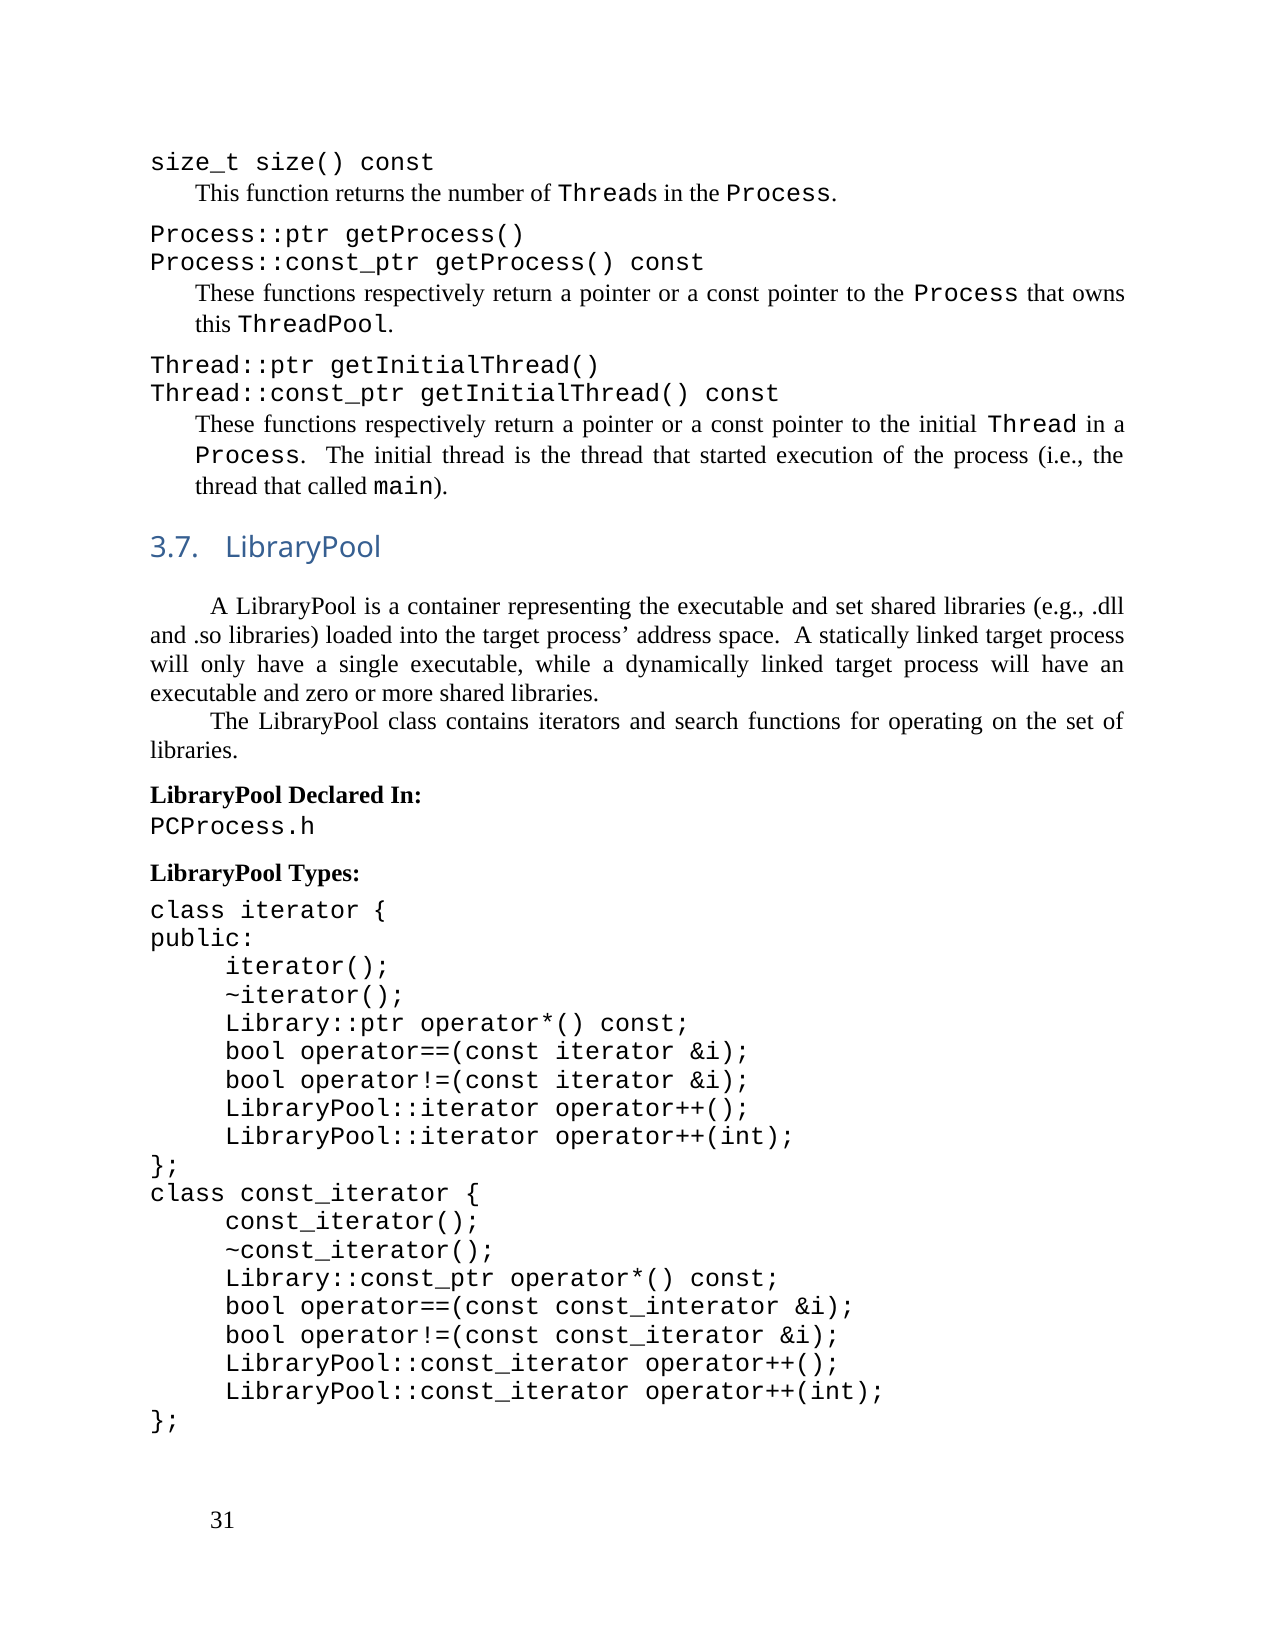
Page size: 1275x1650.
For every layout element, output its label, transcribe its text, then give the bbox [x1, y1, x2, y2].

text bool operator==(const const_interator &i); [150, 1294, 1125, 1322]
subtitle LibraryPool Declared In: [150, 781, 1125, 809]
text bool operator!=(const iterator &i); [150, 1067, 1125, 1096]
text ~iterator(); [150, 982, 1125, 1011]
text Process::const_ptr getProcess() const [150, 250, 1125, 278]
text LibraryPool::const_iterator operator++(); [150, 1351, 1125, 1379]
text Process::ptr getProcess() [150, 222, 1125, 250]
text Thread::const_ptr getInitialThread() const [150, 381, 1125, 409]
text ~const_iterator(); [150, 1237, 1125, 1266]
subtitle LibraryPool [150, 527, 1125, 566]
text }; [150, 1407, 1125, 1436]
subtitle LibraryPool Types: [150, 858, 1125, 887]
text This function returns the number of Threads in the Process. [195, 178, 1125, 209]
text bool operator==(const iterator &i); [150, 1039, 1125, 1067]
text size_t size() const [150, 150, 1125, 178]
text class const_iterator { [150, 1181, 1125, 1209]
text LibraryPool::iterator operator++(); [150, 1096, 1125, 1124]
text Library::ptr operator*() const; [150, 1011, 1125, 1039]
text class iterator { [150, 891, 1125, 926]
text bool operator!=(const const_iterator &i); [150, 1322, 1125, 1351]
text LibraryPool::iterator operator++(int); [150, 1124, 1125, 1152]
text A LibraryPool is a container representing the executable and set shared libraries (e.g., .dll and .so libraries) loaded into the target process’ address space. A statically linked target process will only have a single executable, while a dynamically linked target process will have an executable and zero or more shared libraries. [150, 591, 1125, 706]
text Library::const_ptr operator*() const; [150, 1266, 1125, 1294]
text LibraryPool::const_iterator operator++(int); [150, 1379, 1125, 1407]
text }; [150, 1152, 1125, 1181]
text These functions respectively return a pointer or a const pointer to the initial Thread in a Process. The initial thread is the thread that started execution of the process (i.e., the thread that called main). [195, 409, 1125, 502]
text Thread::ptr getInitialThread() [150, 352, 1125, 381]
text public: [150, 926, 1125, 954]
text const_iterator(); [150, 1209, 1125, 1237]
text PCProcess.h [150, 813, 1125, 842]
text These functions respectively return a pointer or a const pointer to the Process that owns this ThreadPool. [195, 278, 1125, 340]
text The LibraryPool class contains iterators and search functions for operating on the set of libraries. [150, 706, 1125, 764]
text iterator(); [150, 954, 1125, 982]
